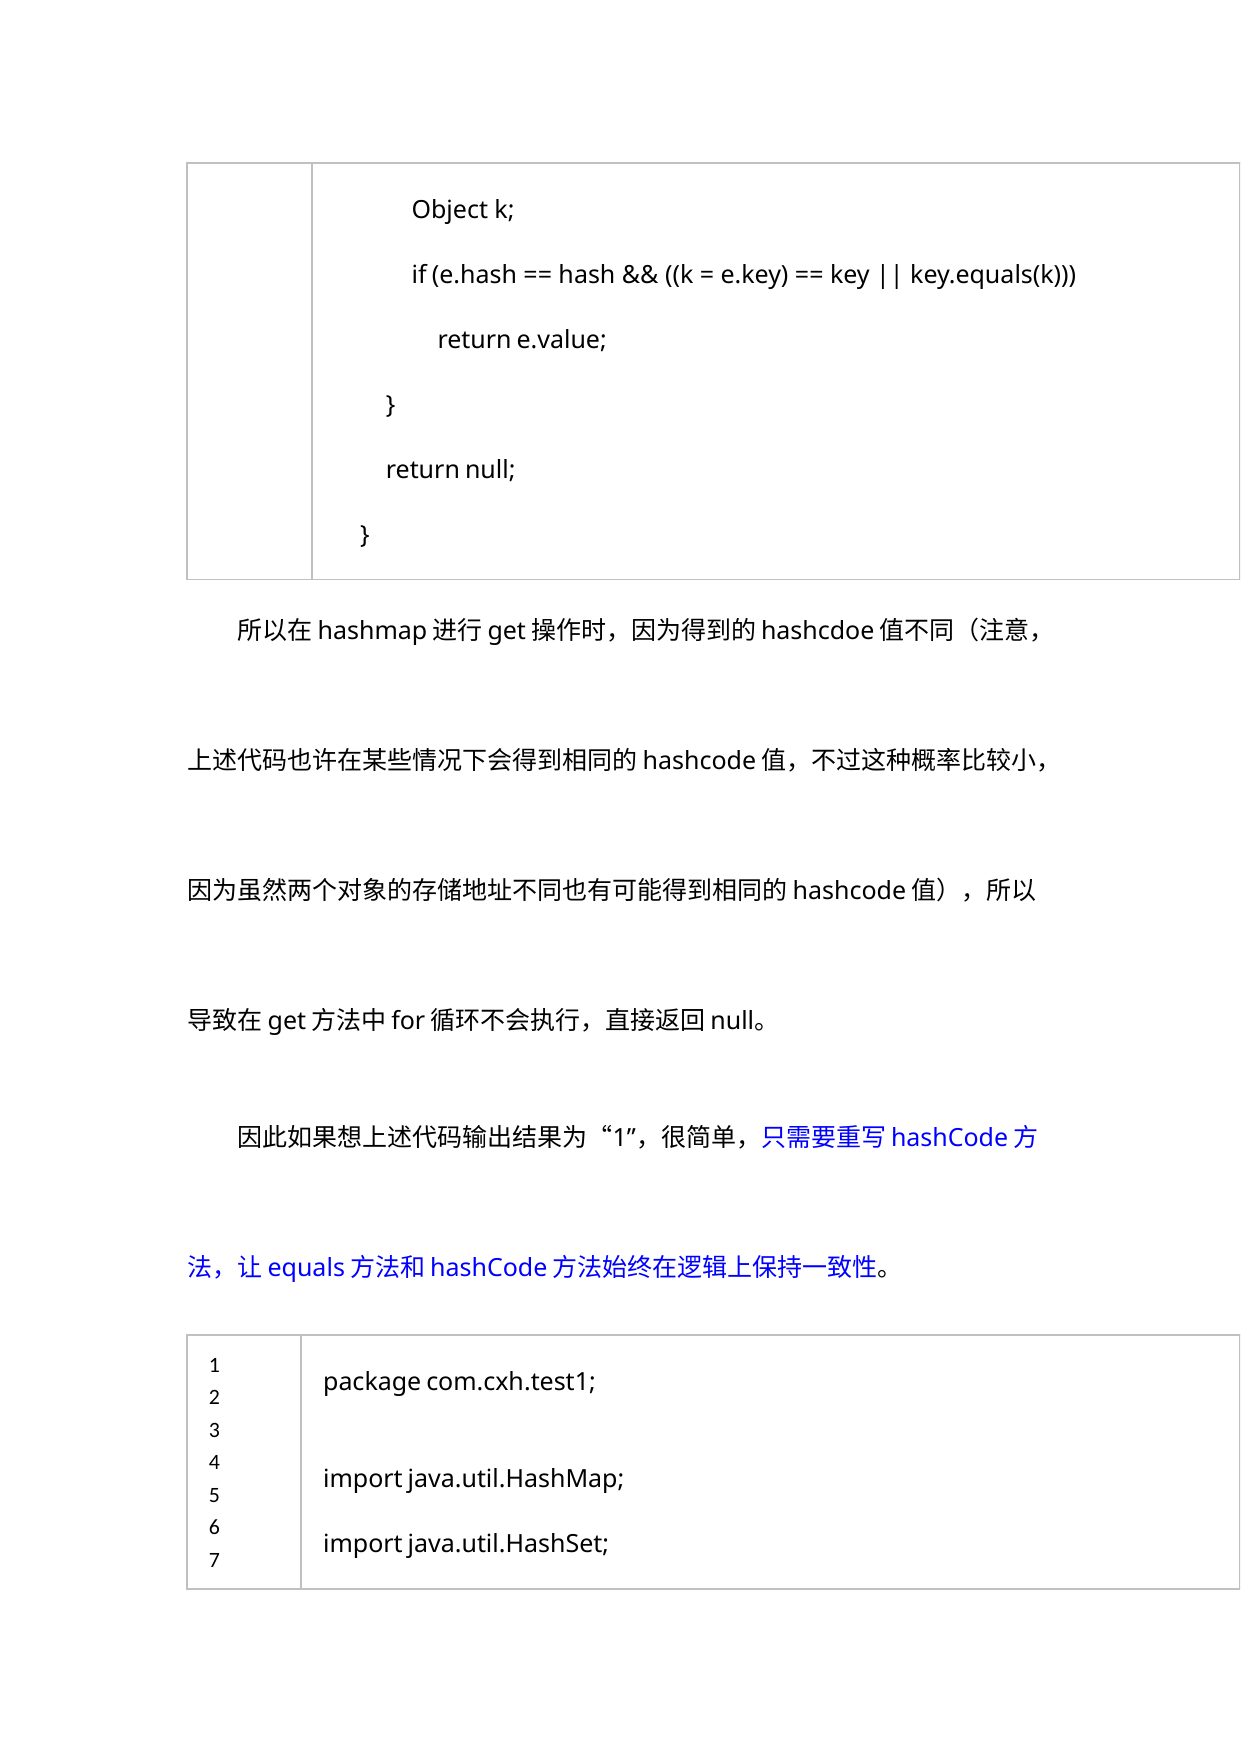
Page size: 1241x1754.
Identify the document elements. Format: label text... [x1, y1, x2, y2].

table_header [313, 164, 1239, 578]
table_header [302, 1336, 1239, 1588]
text 所以在hashmap进行get操作时，因为得到的hashcdoe值不同（注意，上述代码也许在某些情况下会得到相同的hashcode值，不过这种概率比较小，因为虽然两个对象的存储地址不同也有可能得到相同的hashcode值），所以导致在get方法中for循环不会执行，直接返回null。 [187, 596, 1053, 1051]
text 因此如果想上述代码输出结果为“1”，很简单，只需要重写hashCode方法，让equals方法和hashCode方法始终在逻辑上保持一致性。 [187, 1103, 1053, 1298]
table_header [188, 1336, 300, 1588]
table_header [188, 164, 311, 578]
